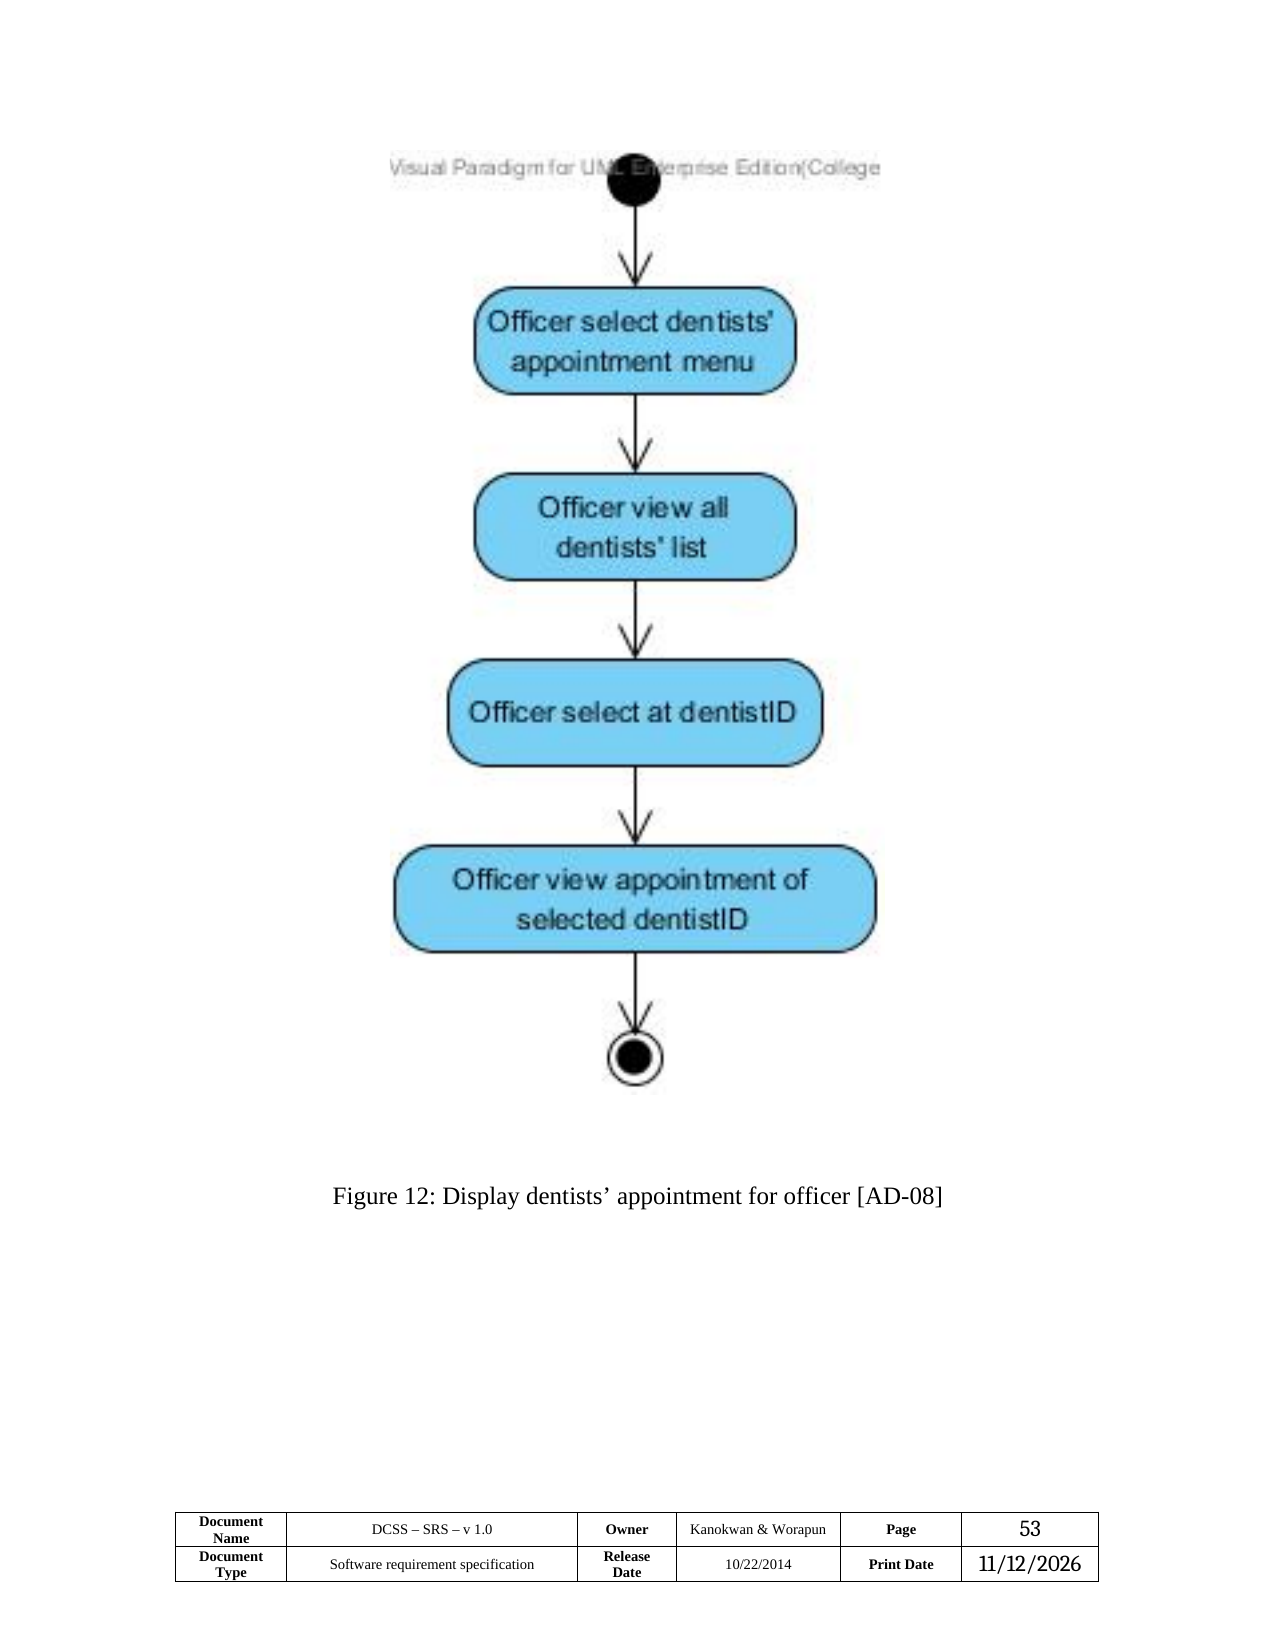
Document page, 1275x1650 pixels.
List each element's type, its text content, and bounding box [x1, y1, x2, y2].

picture [389, 150, 885, 1095]
text Figure 12: Display dentists’ appointment for officer [AD-08] [187, 1181, 1087, 1210]
